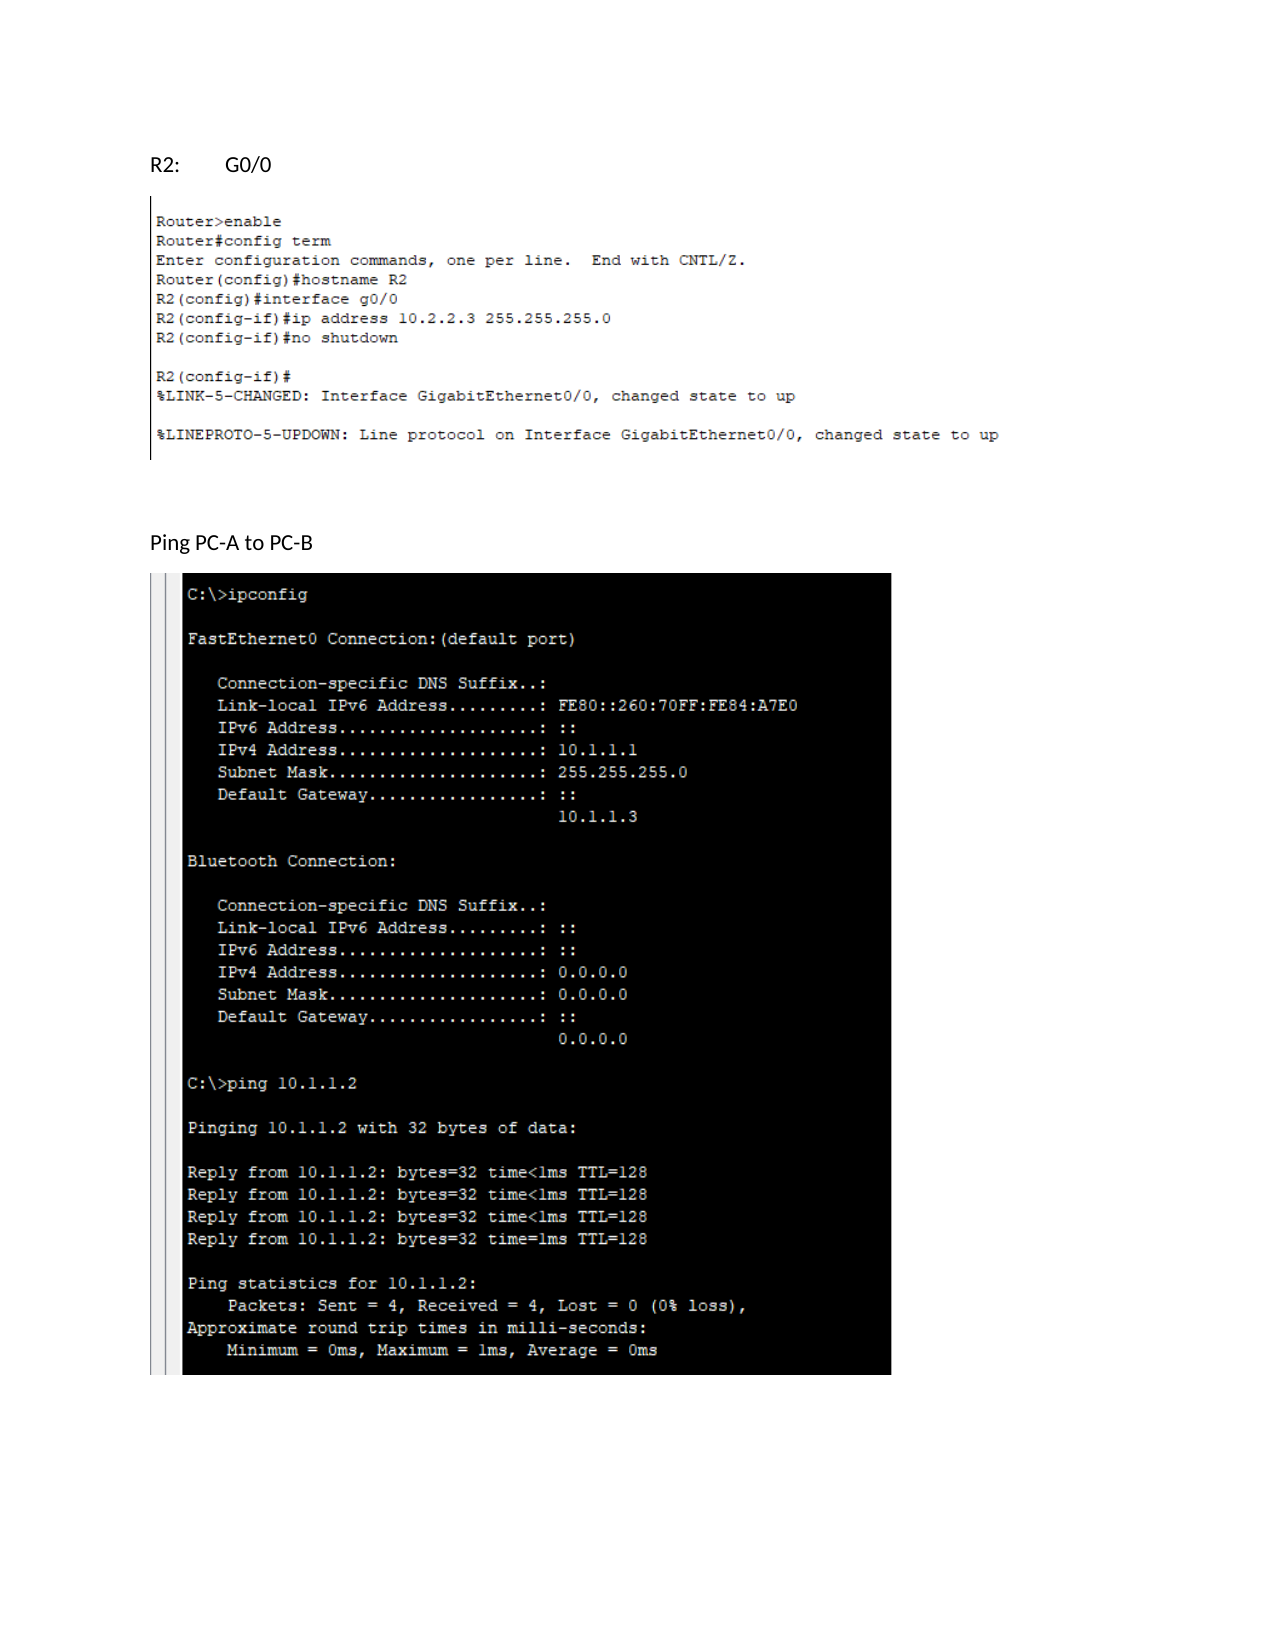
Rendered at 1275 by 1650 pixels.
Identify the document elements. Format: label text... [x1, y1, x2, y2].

text R2: G0/0 [150, 150, 1125, 178]
picture [150, 196, 1125, 460]
picture [150, 573, 892, 1375]
text Ping PC-A to PC-B [150, 528, 1125, 556]
